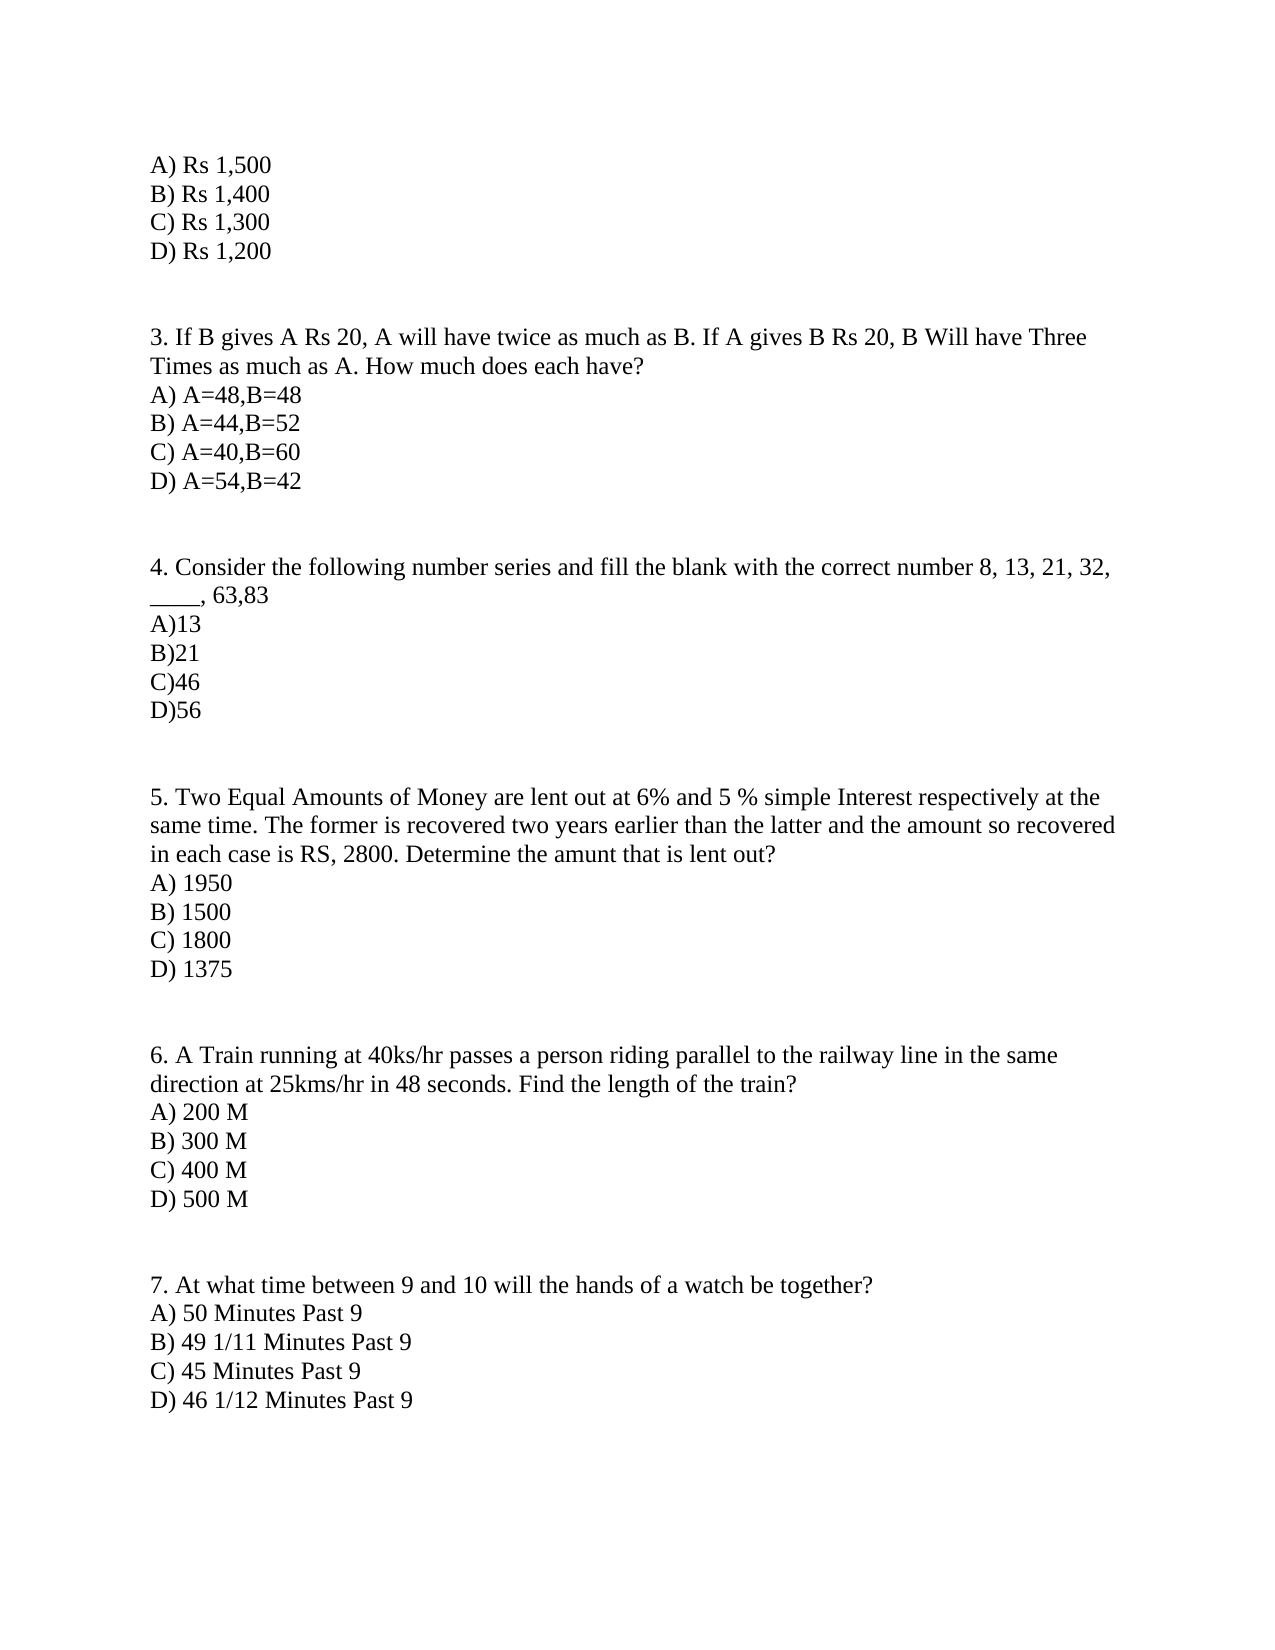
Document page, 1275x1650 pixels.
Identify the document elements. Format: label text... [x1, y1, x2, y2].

text 7. At what time between 9 and 10 will the hands of a watch be together? A) 50 Minutes Past 9 B) 49 1/11 Minutes Past 9 C) 45 Minutes Past 9 D) 46 1/12 Minutes Past 9 [150, 1270, 1125, 1441]
text 6. A Train running at 40ks/hr passes a person riding parallel to the railway line in the same direction at 25kms/hr in 48 seconds. Find the length of the train? A) 200 M B) 300 M C) 400 M D) 500 M [150, 1040, 1125, 1241]
text 4. Consider the following number series and fill the blank with the correct number 8, 13, 21, 32, ____, 63,83 A)13 B)21 C)46 D)56 [150, 552, 1125, 752]
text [150, 150, 1125, 293]
text 3. If B gives A Rs 20, A will have twice as much as B. If A gives B Rs 20, B Will have Three Times as much as A. How much does each have? A) A=48,B=48 B) A=44,B=52 C) A=40,B=60 D) A=54,B=42 [150, 322, 1125, 523]
text 5. Two Equal Amounts of Money are lent out at 6% and 5 % simple Interest respectively at the same time. The former is recovered two years earlier than the latter and the amount so recovered in each case is RS, 2800. Determine the amunt that is lent out? A) 1950 B) 1500 C) 1800 D) 1375 [150, 782, 1125, 1011]
